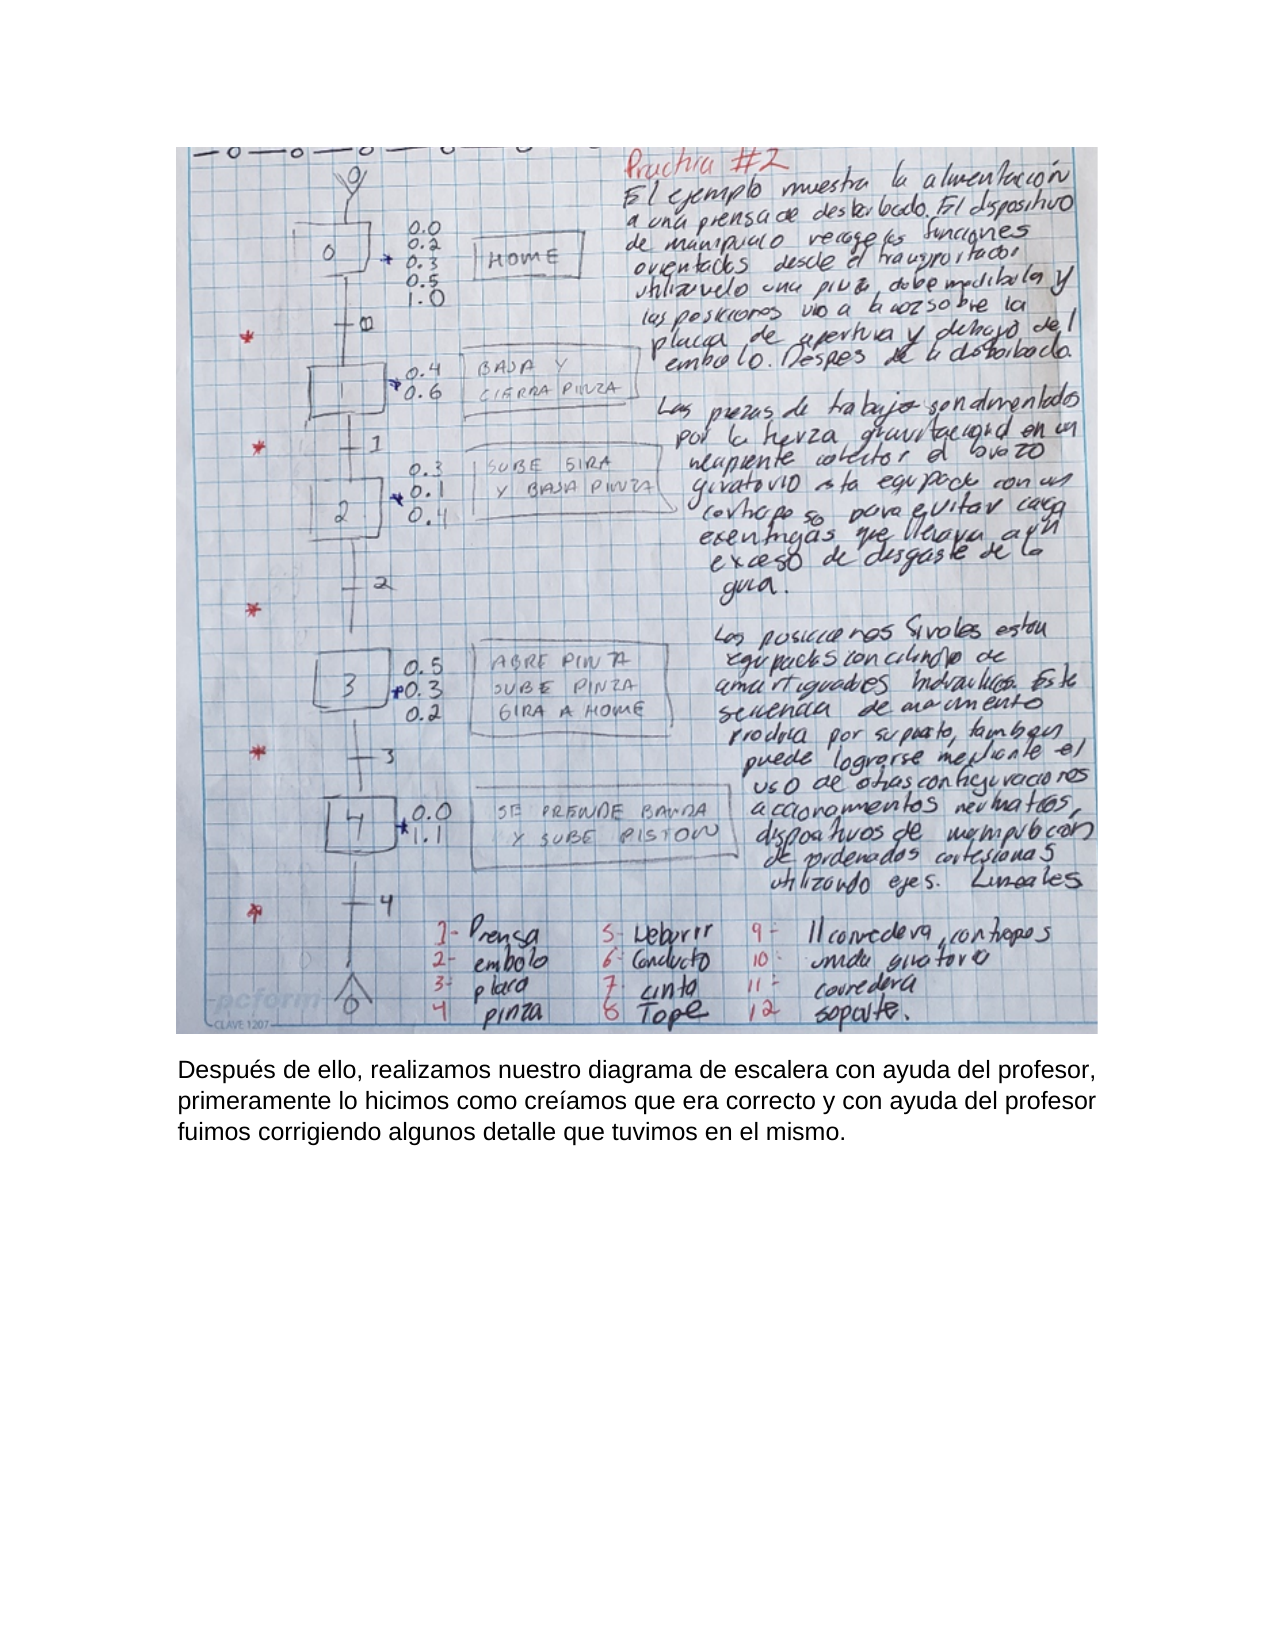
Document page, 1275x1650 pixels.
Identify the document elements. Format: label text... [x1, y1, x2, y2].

picture [176, 147, 1098, 1034]
text Después de ello, realizamos nuestro diagrama de escalera con ayuda del profesor, primeramente lo hicimos como creíamos que era correcto y con ayuda del profesor fuimos corrigiendo algunos detalle que tuvimos en el mismo. [177, 1034, 1098, 1146]
